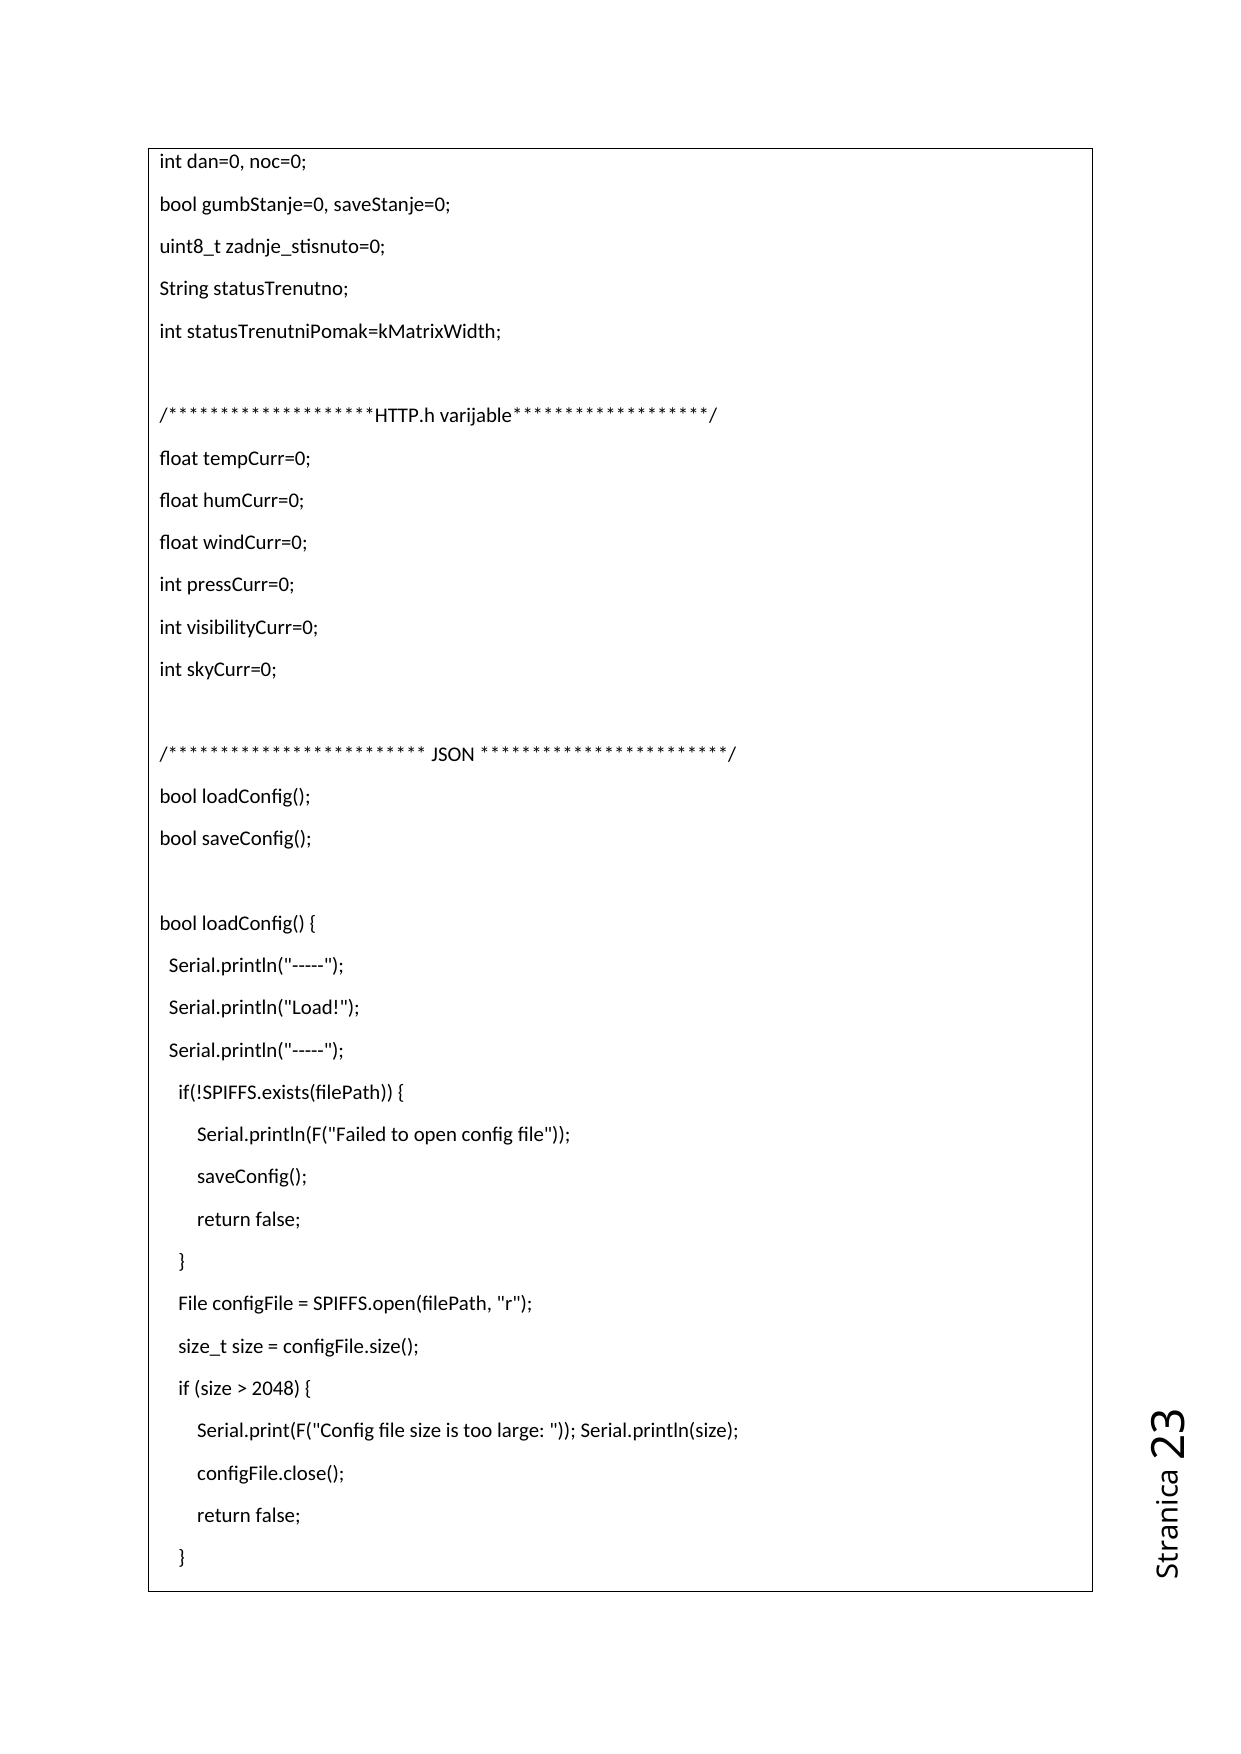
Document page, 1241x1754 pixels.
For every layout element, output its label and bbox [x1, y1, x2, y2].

table_cell [149, 149, 1092, 1591]
